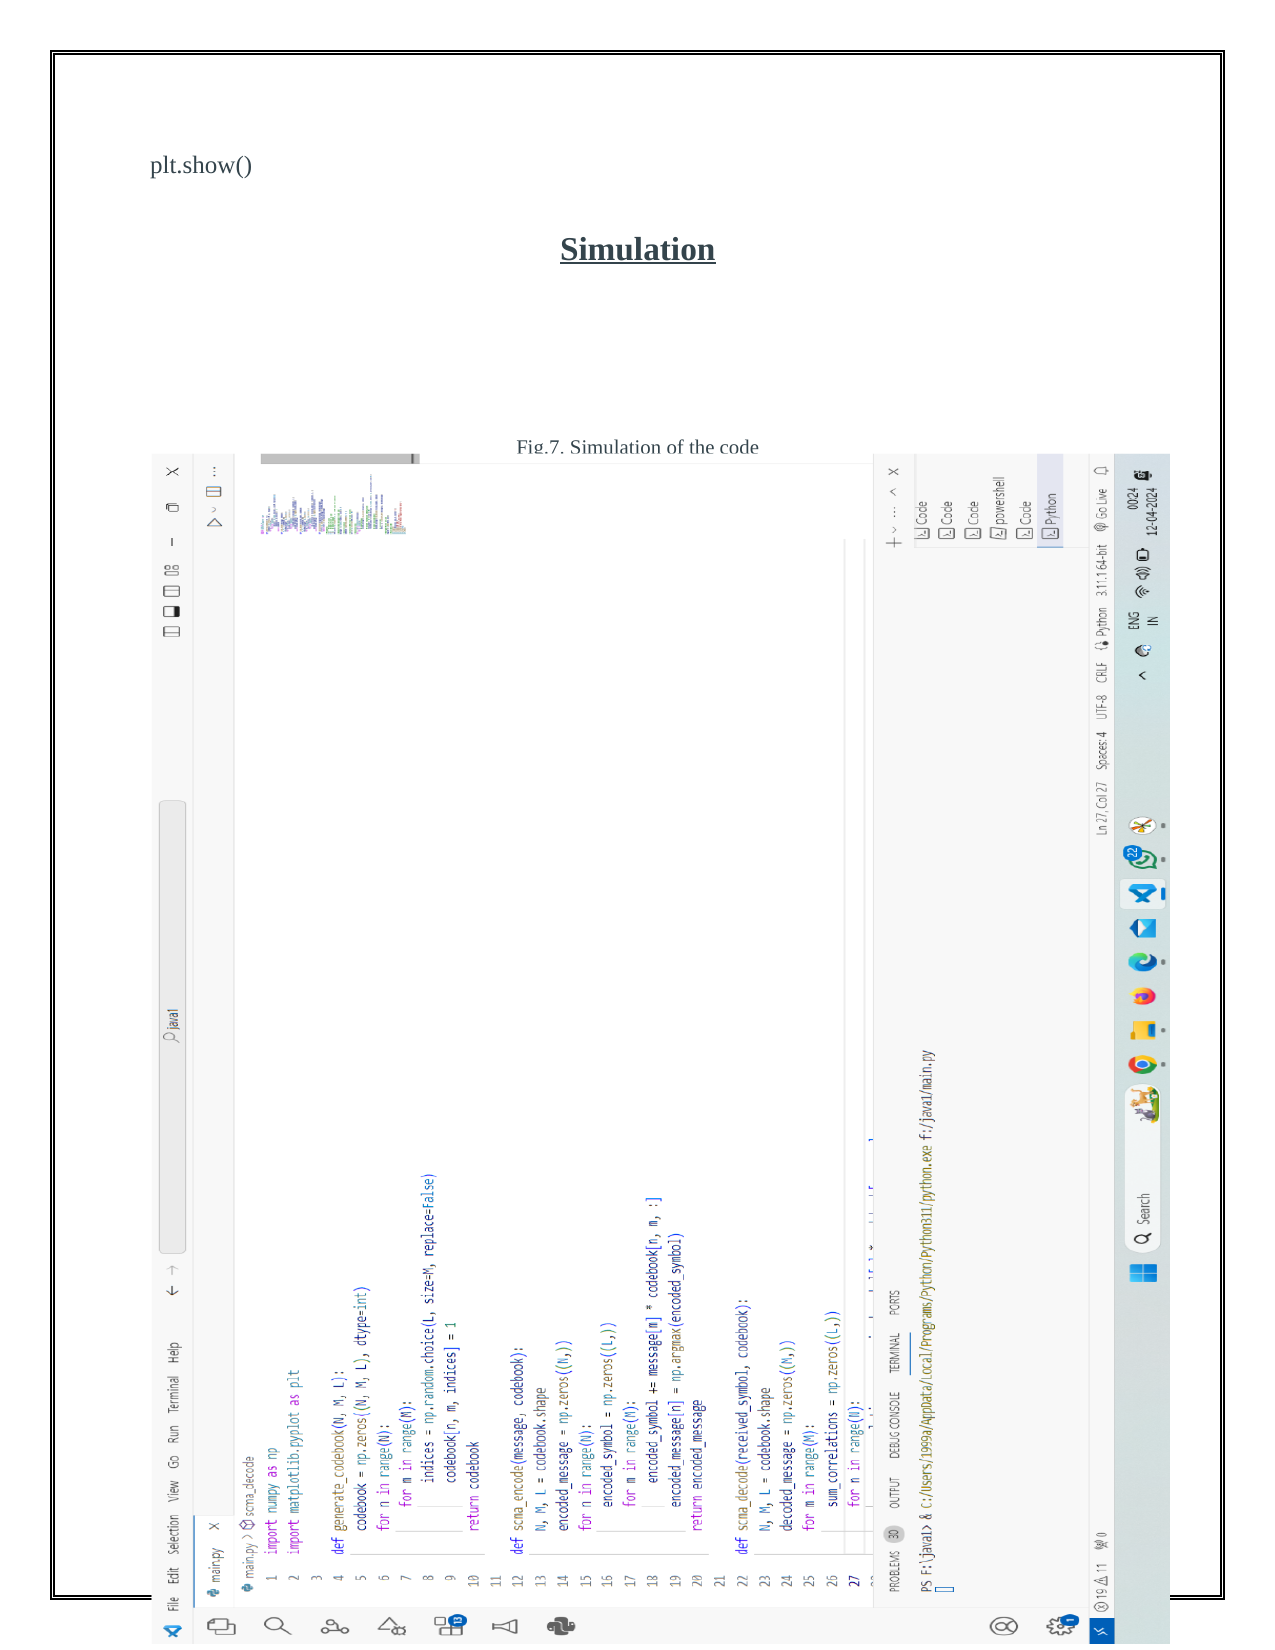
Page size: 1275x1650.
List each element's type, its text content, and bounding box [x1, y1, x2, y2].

picture [152, 455, 1170, 1644]
text Simulation [150, 229, 1125, 267]
text Fig.7. Simulation of the code [150, 435, 1125, 459]
text plt.show() [150, 150, 1125, 179]
